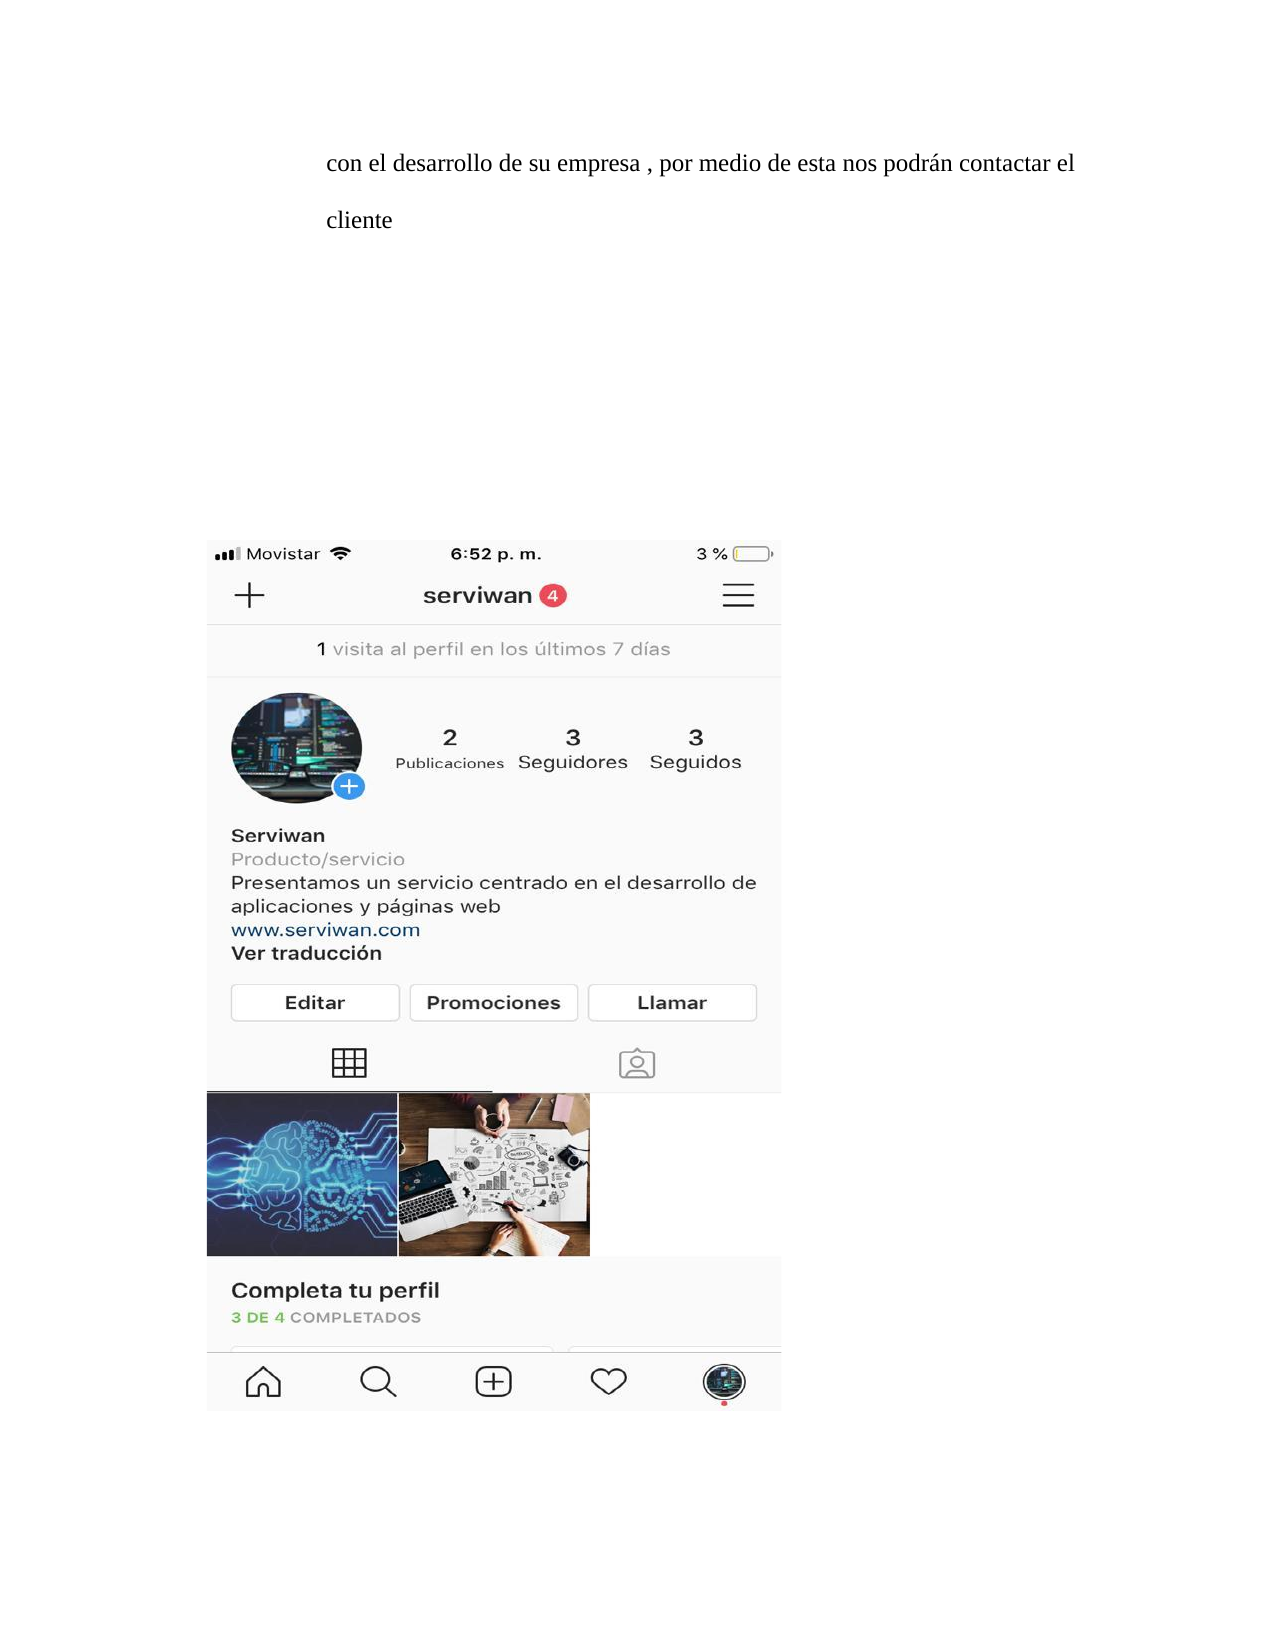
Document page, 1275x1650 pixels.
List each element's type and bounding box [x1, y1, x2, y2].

picture [206, 540, 782, 1411]
list [288, 148, 1098, 234]
